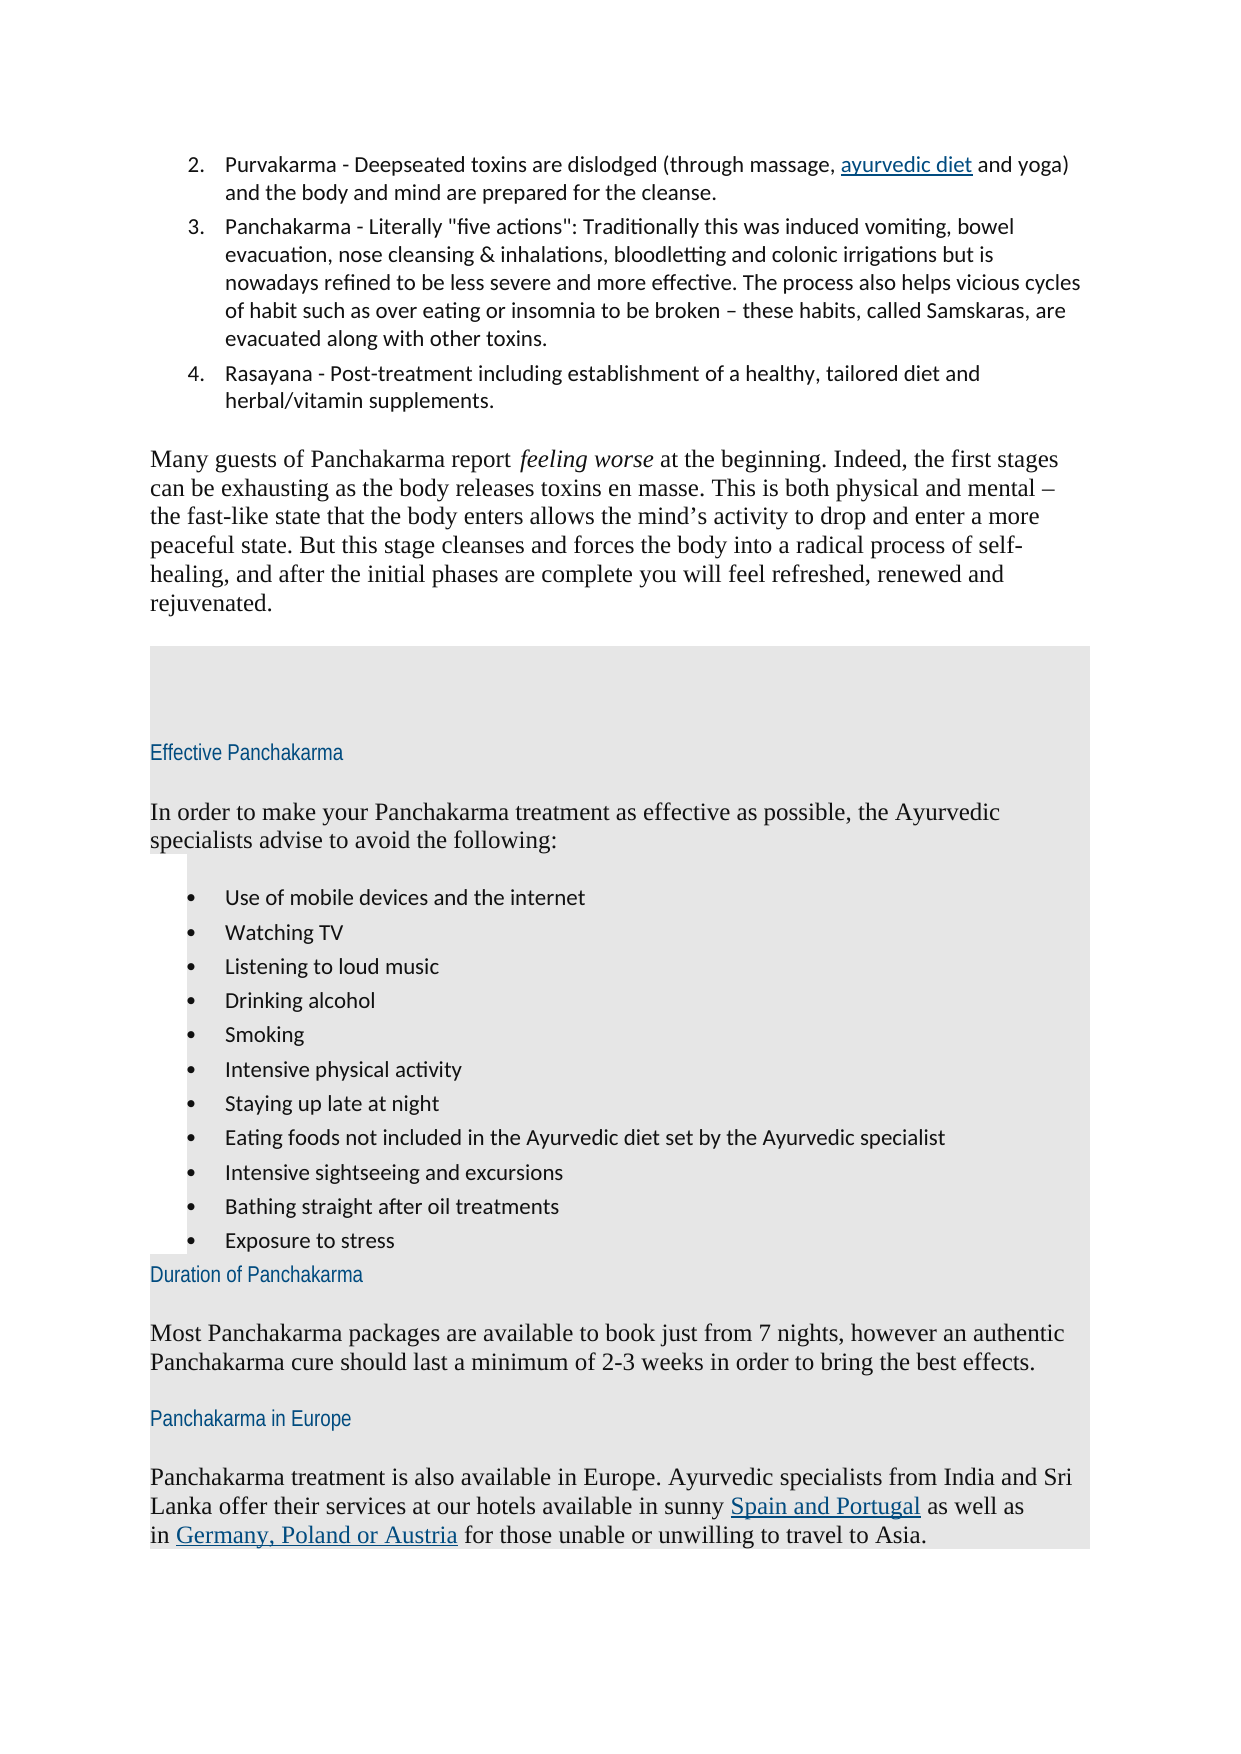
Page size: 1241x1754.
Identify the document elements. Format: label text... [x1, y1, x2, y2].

text Panchakarma in Europe [150, 1405, 1090, 1431]
list Listening to loud music [187, 952, 1090, 980]
list Bathing straight after oil treatments [187, 1192, 1090, 1220]
text Duration of Panchakarma [150, 1261, 1090, 1287]
list Intensive sightseeing and excursions [187, 1158, 1090, 1186]
text In order to make your Panchakarma treatment as effective as possible, the Ayurvedic specialists advise to avoid the following: [150, 797, 1090, 854]
list Use of mobile devices and the internet [187, 883, 1090, 912]
list Rasayana - Post-treatment including establishment of a healthy, tailored diet and herbal/vitamin supplements. [187, 359, 1090, 415]
list Panchakarma - Literally "five actions": Traditionally this was induced vomiting, bowel evacuation, nose cleansing & inhalations, bloodletting and colonic irrigations but is nowadays refined to be less severe and more effective. The process also helps vicious cycles of habit such as over eating or insomnia to be broken – these habits, called Samskaras, are evacuated along with other toxins. [187, 212, 1090, 352]
list Purvakarma - Deepseated toxins are dislodged (through massage, ayurvedic diet and yoga) and the body and mind are prepared for the cleanse. [187, 150, 1090, 206]
text Most Panchakarma packages are available to book just from 7 nights, however an authentic Panchakarma cure should last a minimum of 2-3 weeks in order to bring the best effects. [150, 1318, 1090, 1376]
list Exposure to stress [187, 1226, 1090, 1254]
list Staying up late at night [187, 1089, 1090, 1117]
text Effective Panchakarma [150, 739, 1090, 766]
list Drinking alcohol [187, 986, 1090, 1014]
list Intensive physical activity [187, 1055, 1090, 1083]
list Eating foods not included in the Ayurvedic diet set by the Ayurvedic specialist [187, 1123, 1090, 1151]
text Many guests of Panchakarma report feeling worse at the beginning. Indeed, the first stages can be exhausting as the body releases toxins en masse. This is both physical and mental – the fast-like state that the body enters allows the mind’s activity to drop and enter a more peaceful state. But this stage cleanses and forces the body into a radical process of self-healing, and after the initial phases are complete you will feel refreshed, renewed and rejuvenated. [150, 444, 1090, 616]
list Watching TV [187, 918, 1090, 946]
list Smoking [187, 1021, 1090, 1049]
text Panchakarma treatment is also available in Europe. Ayurvedic specialists from India and Sri Lanka offer their services at our hotels available in sunny Spain and Portugal as well as in Germany, Poland or Austria for those unable or unwilling to travel to Asia. [150, 1462, 1090, 1549]
